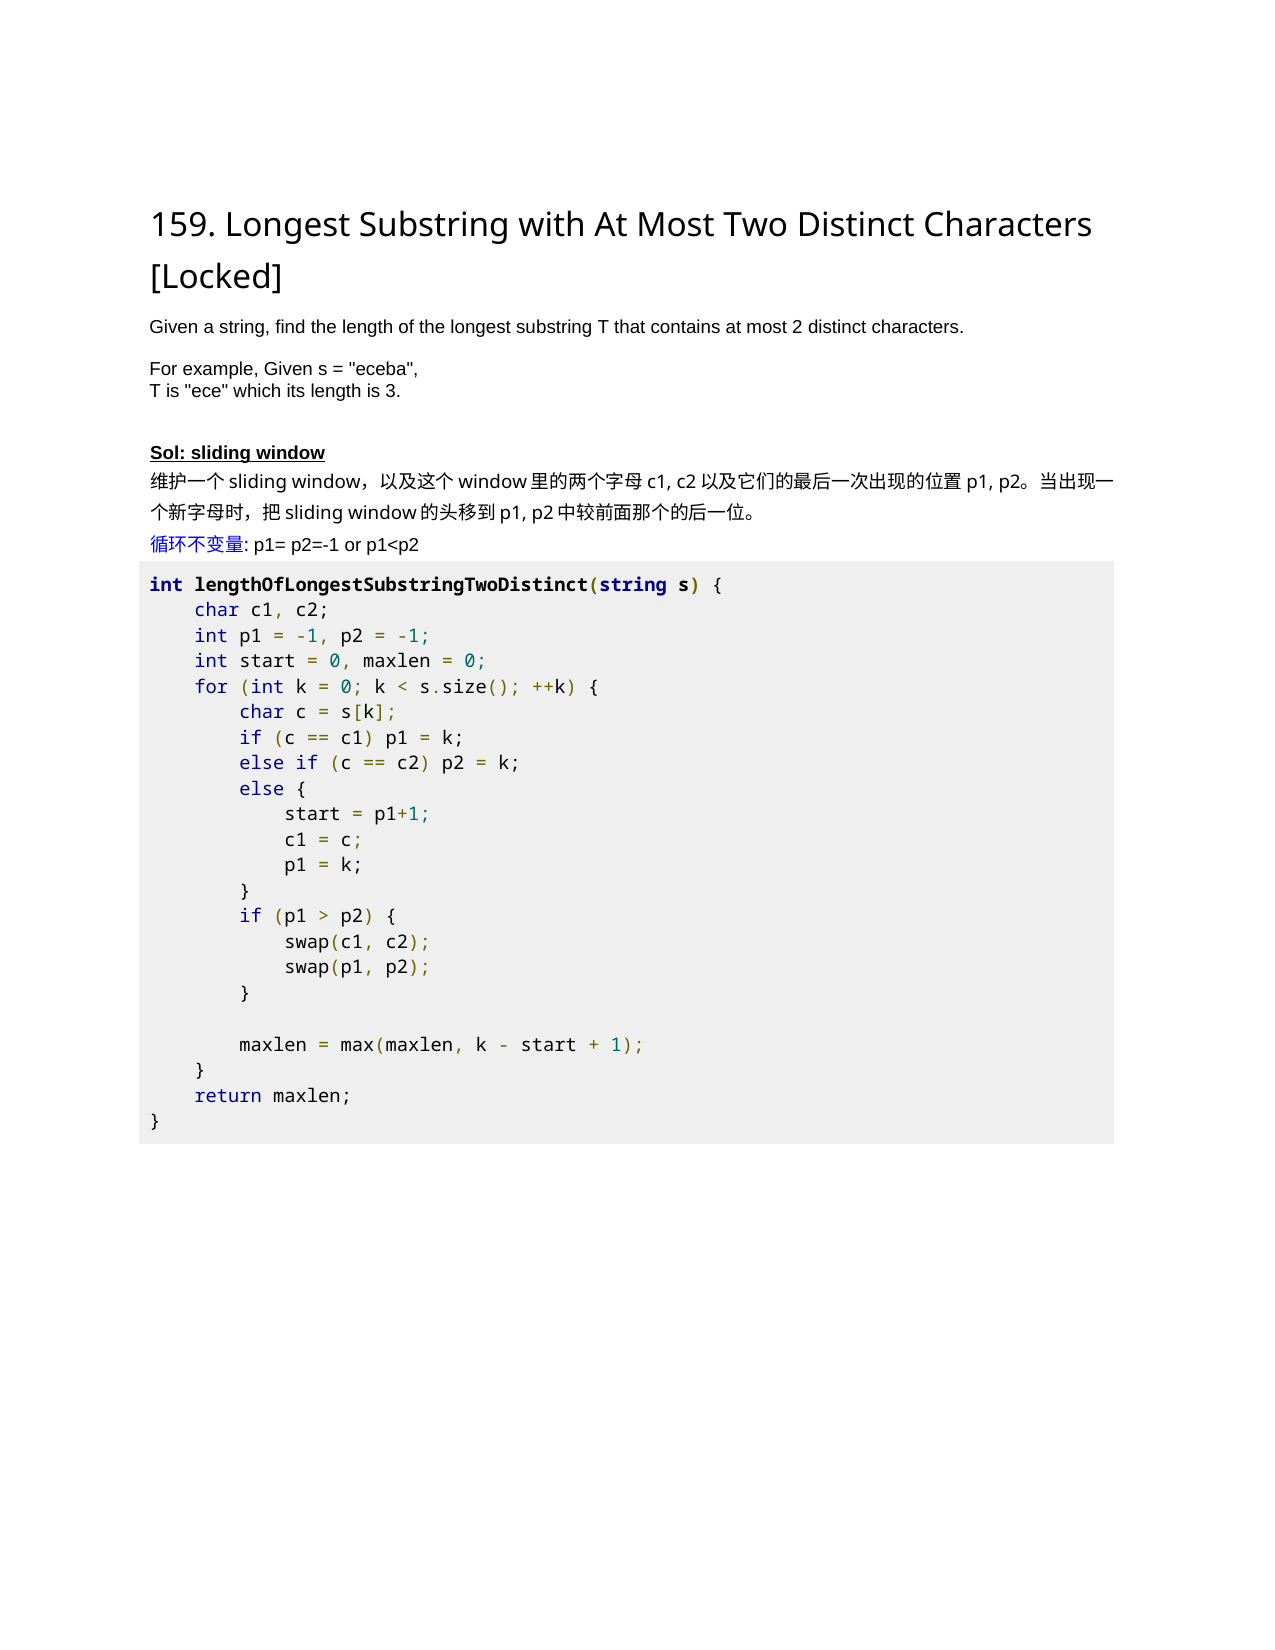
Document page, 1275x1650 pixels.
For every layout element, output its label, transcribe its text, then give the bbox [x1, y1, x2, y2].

table_header Given a string, find the length of the longest substring T that contains at most 2 distinct characters. [139, 305, 1114, 348]
table_header int lengthOfLongestSubstringTwoDistinct(string s) { char c1, c2; int p1 = -1, p2 = -1; int start = 0, maxlen = 0; for (int k = 0; k < s.size(); ++k) { char c = s[k]; if (c == c1) p1 = k; else if (c == c2) p2 = k; else { start = p1+1; c1 = c; p1 = k; } if (p1 > p2) { swap(c1, c2); swap(p1, p2); } maxlen = max(maxlen, k - start + 1); } return maxlen; } [139, 561, 1114, 1144]
subtitle 159. Longest Substring with At Most Two Distinct Characters [Locked] [150, 201, 1125, 299]
text 循环不变量: p1= p2=-1 or p1<p2 [150, 529, 1125, 556]
text 维护一个sliding window，以及这个window里的两个字母c1, c2以及它们的最后一次出现的位置p1, p2。当出现一个新字母时，把sliding window的头移到p1, p2中较前面那个的后一位。 [150, 467, 1125, 525]
text Sol: sliding window [150, 442, 1125, 463]
table_cell For example, Given s = "eceba", T is "ece" which its length is 3. [139, 348, 1114, 412]
